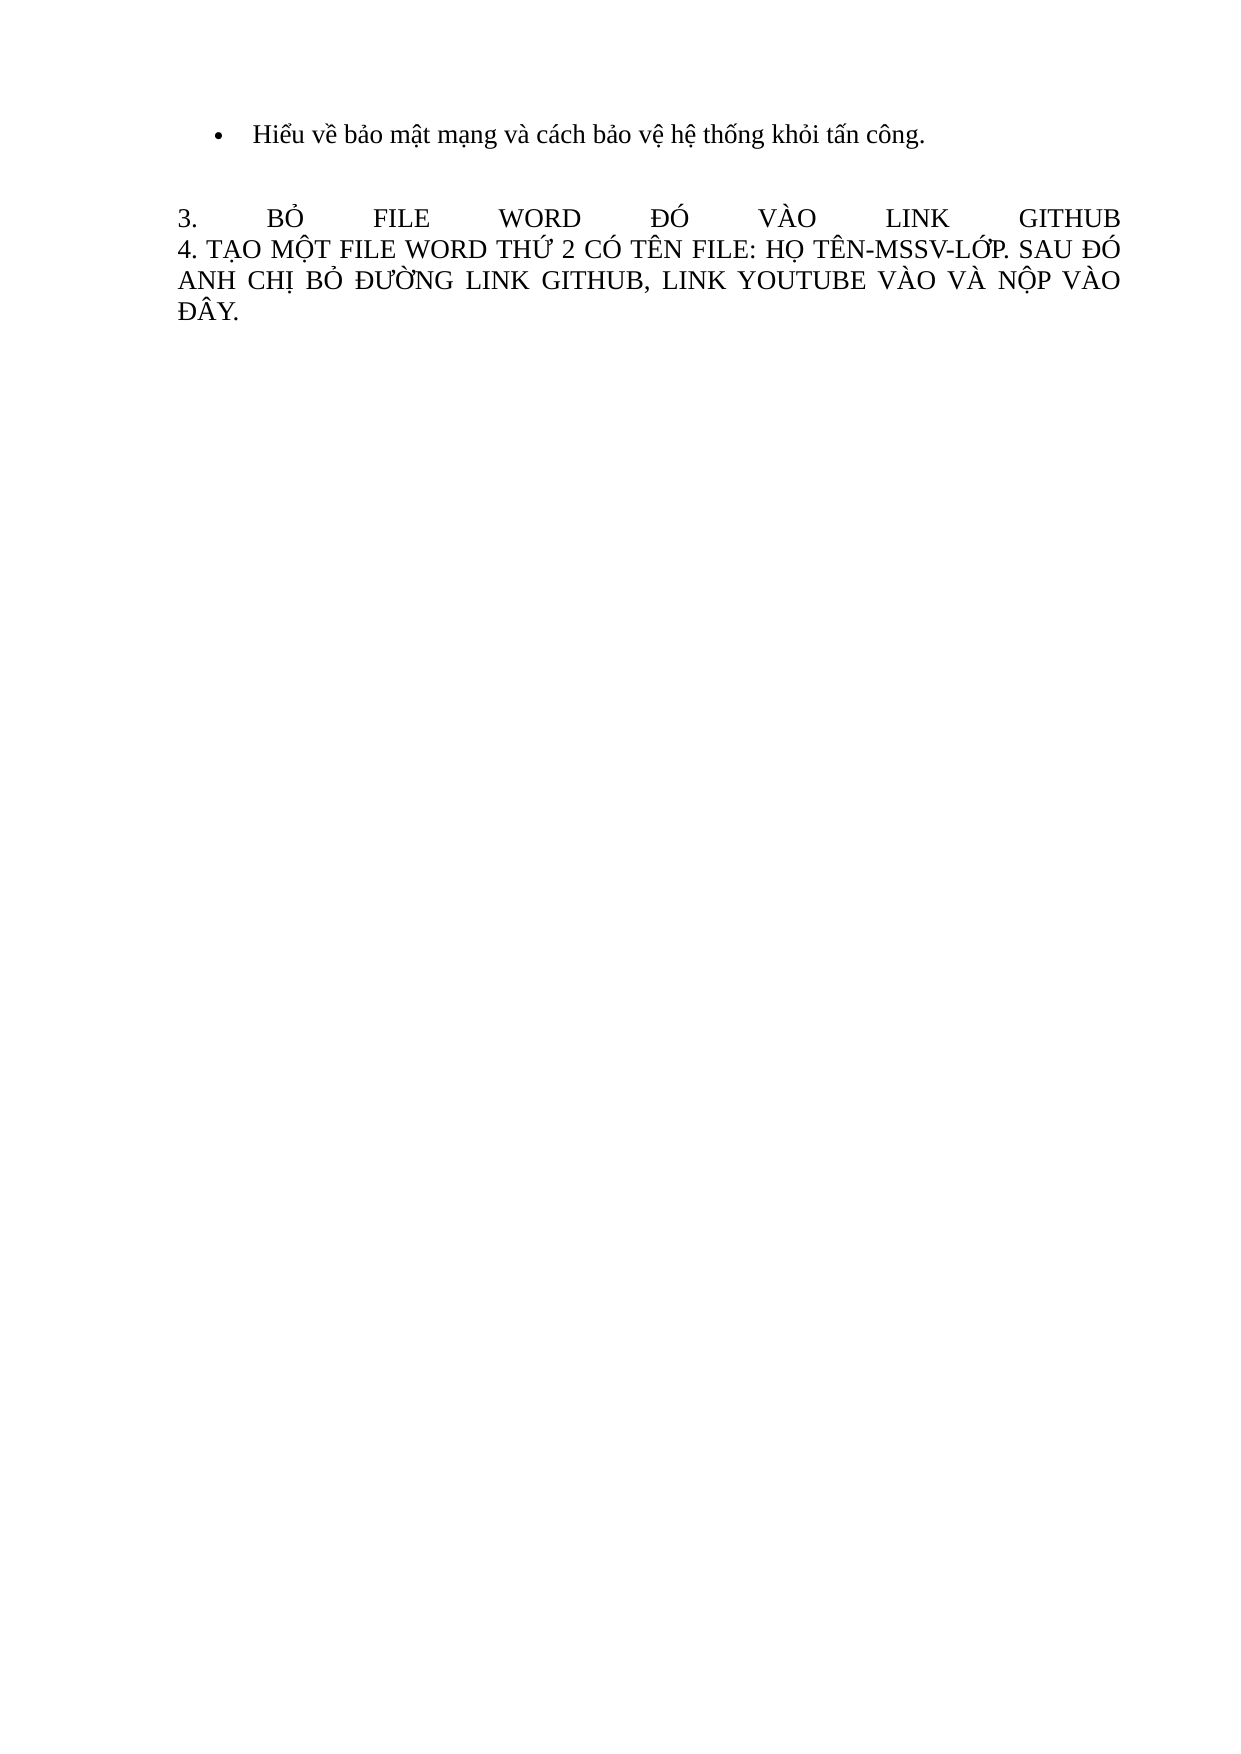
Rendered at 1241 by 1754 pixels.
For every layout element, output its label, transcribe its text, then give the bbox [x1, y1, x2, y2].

text 3. BỎ FILE WORD ĐÓ VÀO LINK GITHUB 4. TẠO MỘT FILE WORD THỨ 2 CÓ TÊN FILE: HỌ TÊN-MSSV-LỚP. SAU ĐÓ ANH CHỊ BỎ ĐƯỜNG LINK GITHUB, LINK YOUTUBE VÀO VÀ NỘP VÀO ĐÂY. [177, 171, 1122, 406]
list Hiểu về bảo mật mạng và cách bảo vệ hệ thống khỏi tấn công. [215, 118, 1122, 149]
